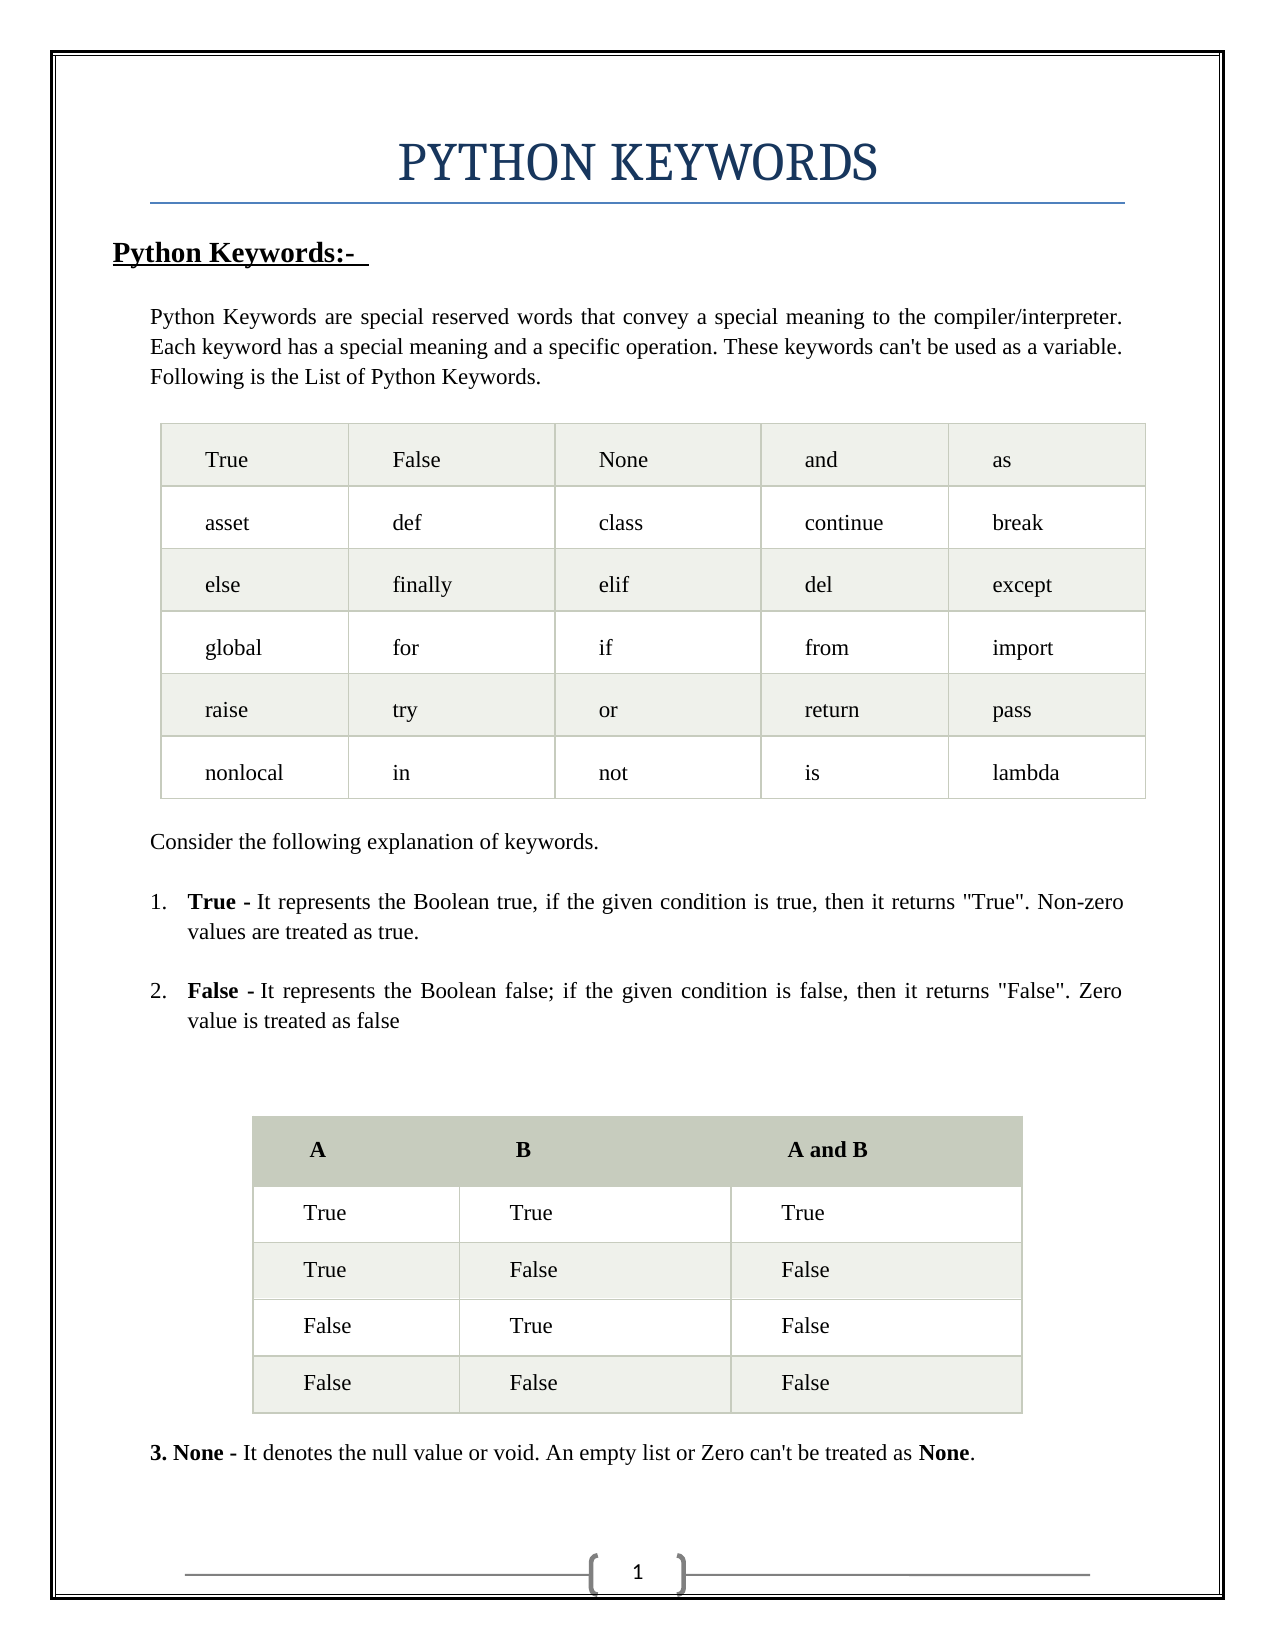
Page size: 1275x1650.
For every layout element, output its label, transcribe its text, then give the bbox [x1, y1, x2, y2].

table_cell is [762, 737, 948, 798]
table_cell import [949, 612, 1145, 673]
text Python Keywords:- [112, 235, 1125, 269]
list True - It represents the Boolean true, if the given condition is true, then it returns "True". Non-zero values are treated as true. [150, 888, 1125, 944]
table_cell except [949, 549, 1145, 610]
table_header and [762, 424, 948, 485]
table_cell True [254, 1187, 459, 1242]
table_header None [556, 424, 760, 485]
text 3. None - It denotes the null value or void. An empty list or Zero can't be treated as None. [150, 1439, 1134, 1465]
table_header True [162, 424, 348, 485]
table_cell nonlocal [162, 737, 348, 798]
table_cell True [460, 1300, 730, 1355]
table_cell not [556, 737, 760, 798]
table_cell global [162, 612, 348, 673]
table_cell False [732, 1357, 1021, 1412]
table_cell True [732, 1187, 1021, 1242]
table_cell True [460, 1187, 730, 1242]
table_cell raise [162, 674, 348, 735]
table_cell continue [762, 487, 948, 548]
table_cell for [349, 612, 554, 673]
table_cell if [556, 612, 760, 673]
table_cell True [254, 1243, 459, 1298]
table_cell False [732, 1243, 1021, 1298]
text Consider the following explanation of keywords. [150, 828, 1125, 855]
table_header A [254, 1117, 459, 1185]
table_header False [349, 424, 554, 485]
table_cell def [349, 487, 554, 548]
table_cell try [349, 674, 554, 735]
table_cell in [349, 737, 554, 798]
table_cell lambda [949, 737, 1145, 798]
table_cell False [732, 1300, 1021, 1355]
table_cell from [762, 612, 948, 673]
table_cell class [556, 487, 760, 548]
table_cell or [556, 674, 760, 735]
table_header B [459, 1117, 731, 1185]
table_cell elif [556, 549, 760, 610]
table_cell finally [349, 549, 554, 610]
table_header A and B [731, 1117, 1021, 1185]
table_header as [949, 424, 1145, 485]
table_cell asset [162, 487, 348, 548]
table_cell False [254, 1300, 459, 1355]
table_cell pass [949, 674, 1145, 735]
list False - It represents the Boolean false; if the given condition is false, then it returns "False". Zero value is treated as false [150, 977, 1125, 1034]
table_cell False [254, 1357, 459, 1412]
table_cell False [460, 1357, 730, 1412]
table_cell break [949, 487, 1145, 548]
table_cell False [460, 1243, 730, 1298]
table_cell else [162, 549, 348, 610]
title PYTHON KEYWORDS [150, 131, 1125, 202]
table_cell del [762, 549, 948, 610]
table_cell return [762, 674, 948, 735]
text Python Keywords are special reserved words that convey a special meaning to the compiler/interpreter. Each keyword has a special meaning and a specific operation. These keywords can't be used as a variable. Following is the List of Python Keywords. [150, 303, 1125, 390]
